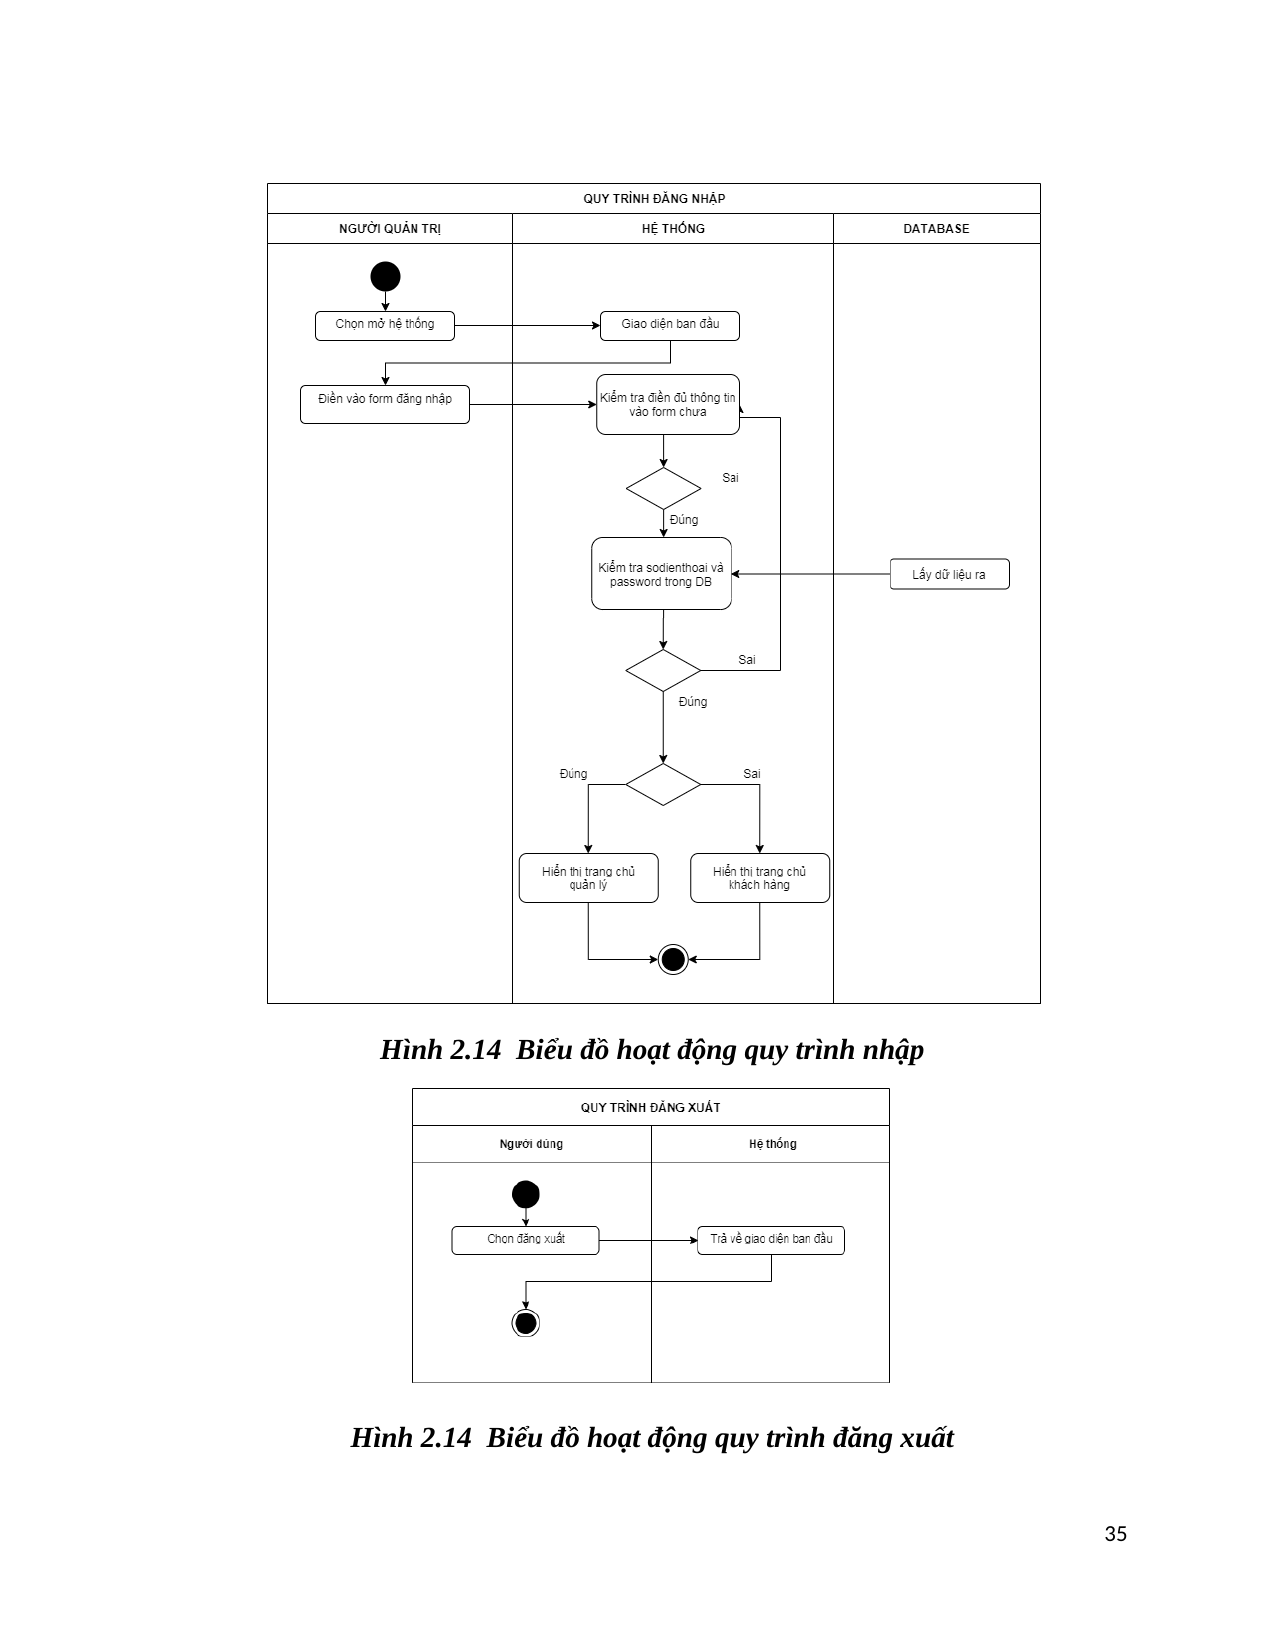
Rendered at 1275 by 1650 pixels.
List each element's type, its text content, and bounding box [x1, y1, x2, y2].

text Hình 2.14 Biểu đồ hoạt động quy trình đăng xuất [177, 1421, 1127, 1454]
text Hình 2.14 Biểu đồ hoạt động quy trình nhập [177, 1032, 1127, 1065]
picture [405, 1082, 900, 1383]
picture [255, 177, 1050, 1007]
